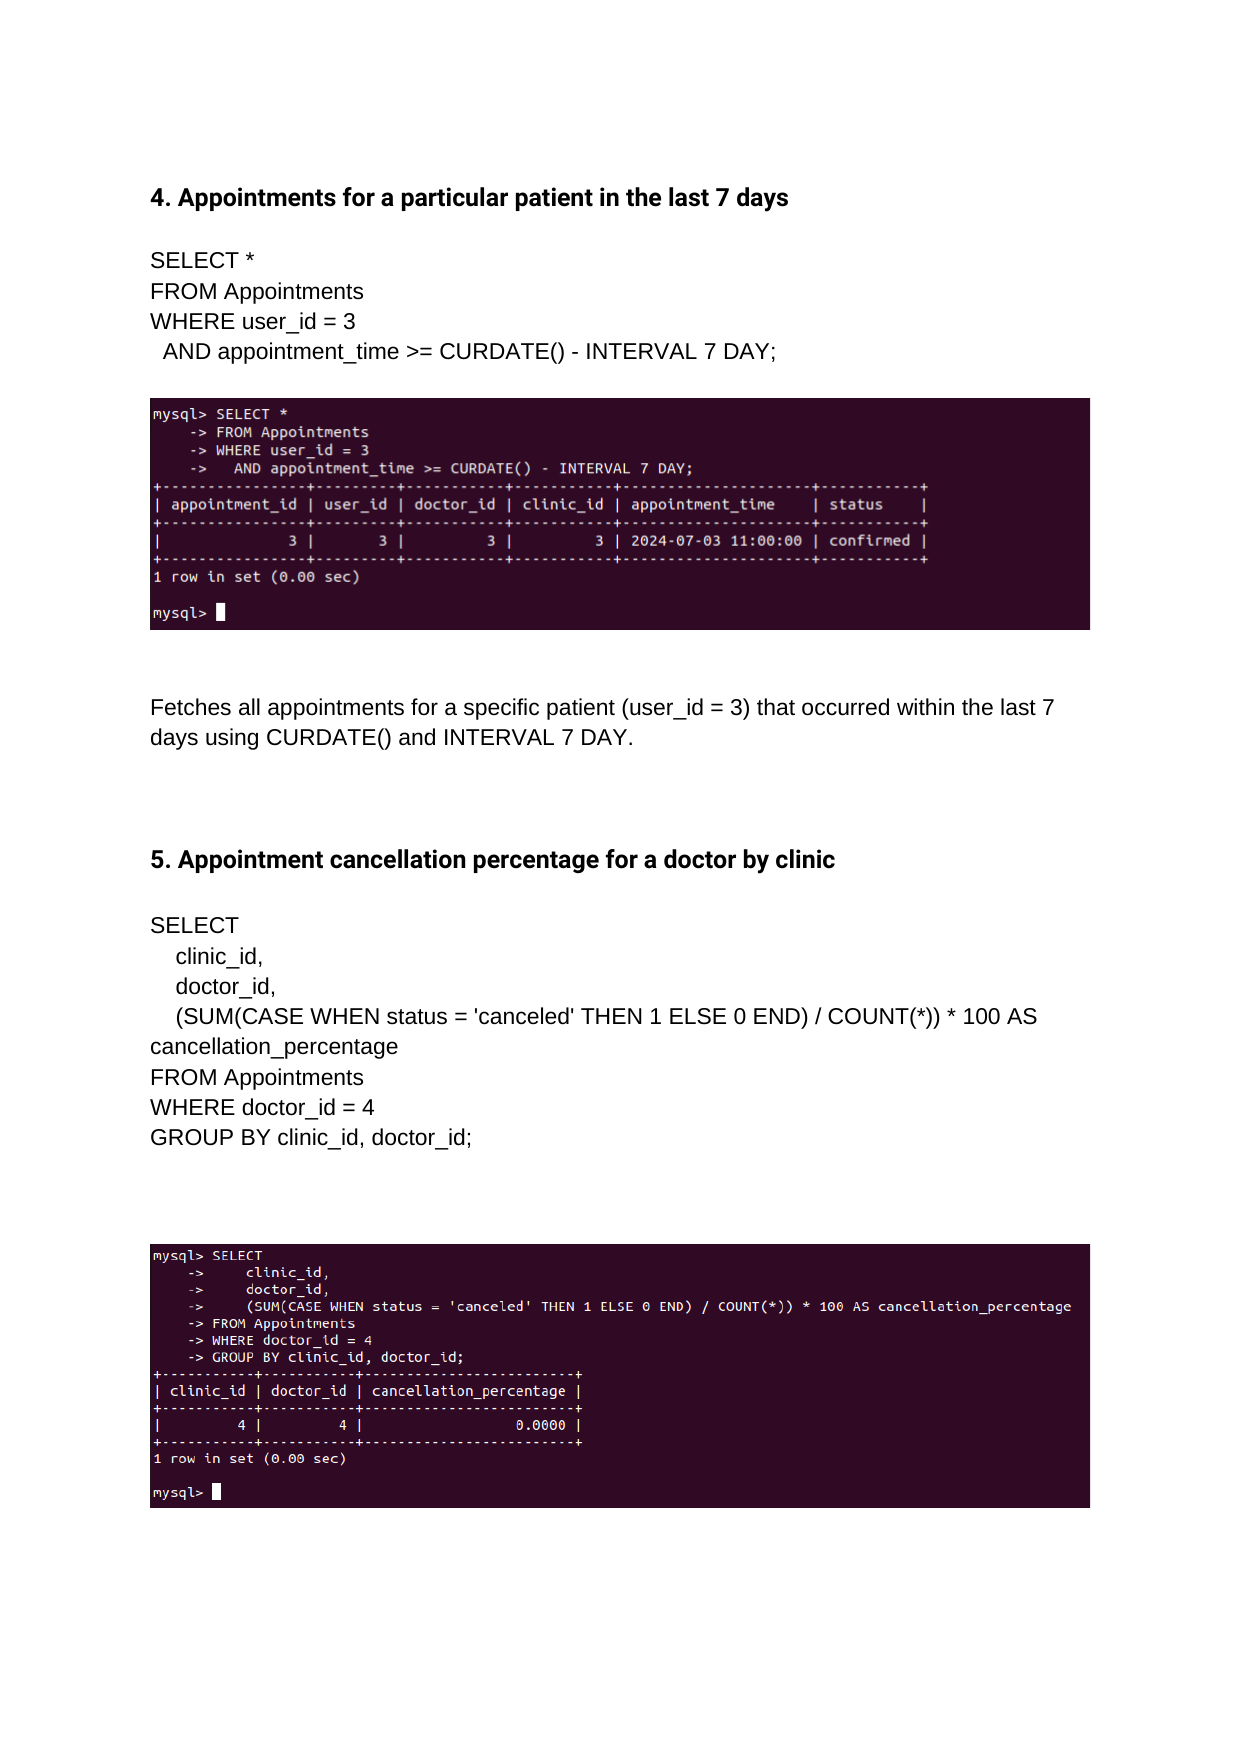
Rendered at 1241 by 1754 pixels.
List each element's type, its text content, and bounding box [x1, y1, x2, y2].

text AND appointment_time >= CURDATE() - INTERVAL 7 DAY; [150, 338, 1090, 364]
text FROM Appointments [150, 1063, 1090, 1090]
text SELECT * [150, 247, 1090, 274]
text GROUP BY clinic_id, doctor_id; [150, 1124, 1090, 1150]
text SELECT [150, 912, 1090, 939]
text FROM Appointments [150, 278, 1090, 304]
text 4. Appointments for a particular patient in the last 7 days [150, 184, 1090, 213]
text clinic_id, [150, 943, 1090, 969]
picture [150, 398, 1091, 630]
text WHERE user_id = 3 [150, 308, 1090, 334]
text Fetches all appointments for a specific patient (user_id = 3) that occurred within the last 7 days using CURDATE() and INTERVAL 7 DAY. [150, 694, 1090, 751]
text (SUM(CASE WHEN status = 'canceled' THEN 1 ELSE 0 END) / COUNT(*)) * 100 AS cancellation_percentage [150, 1003, 1090, 1059]
picture [150, 1244, 1091, 1508]
text WHERE doctor_id = 4 [150, 1094, 1090, 1120]
text 5. Appointment cancellation percentage for a doctor by clinic [150, 845, 1090, 874]
text doctor_id, [150, 973, 1090, 999]
